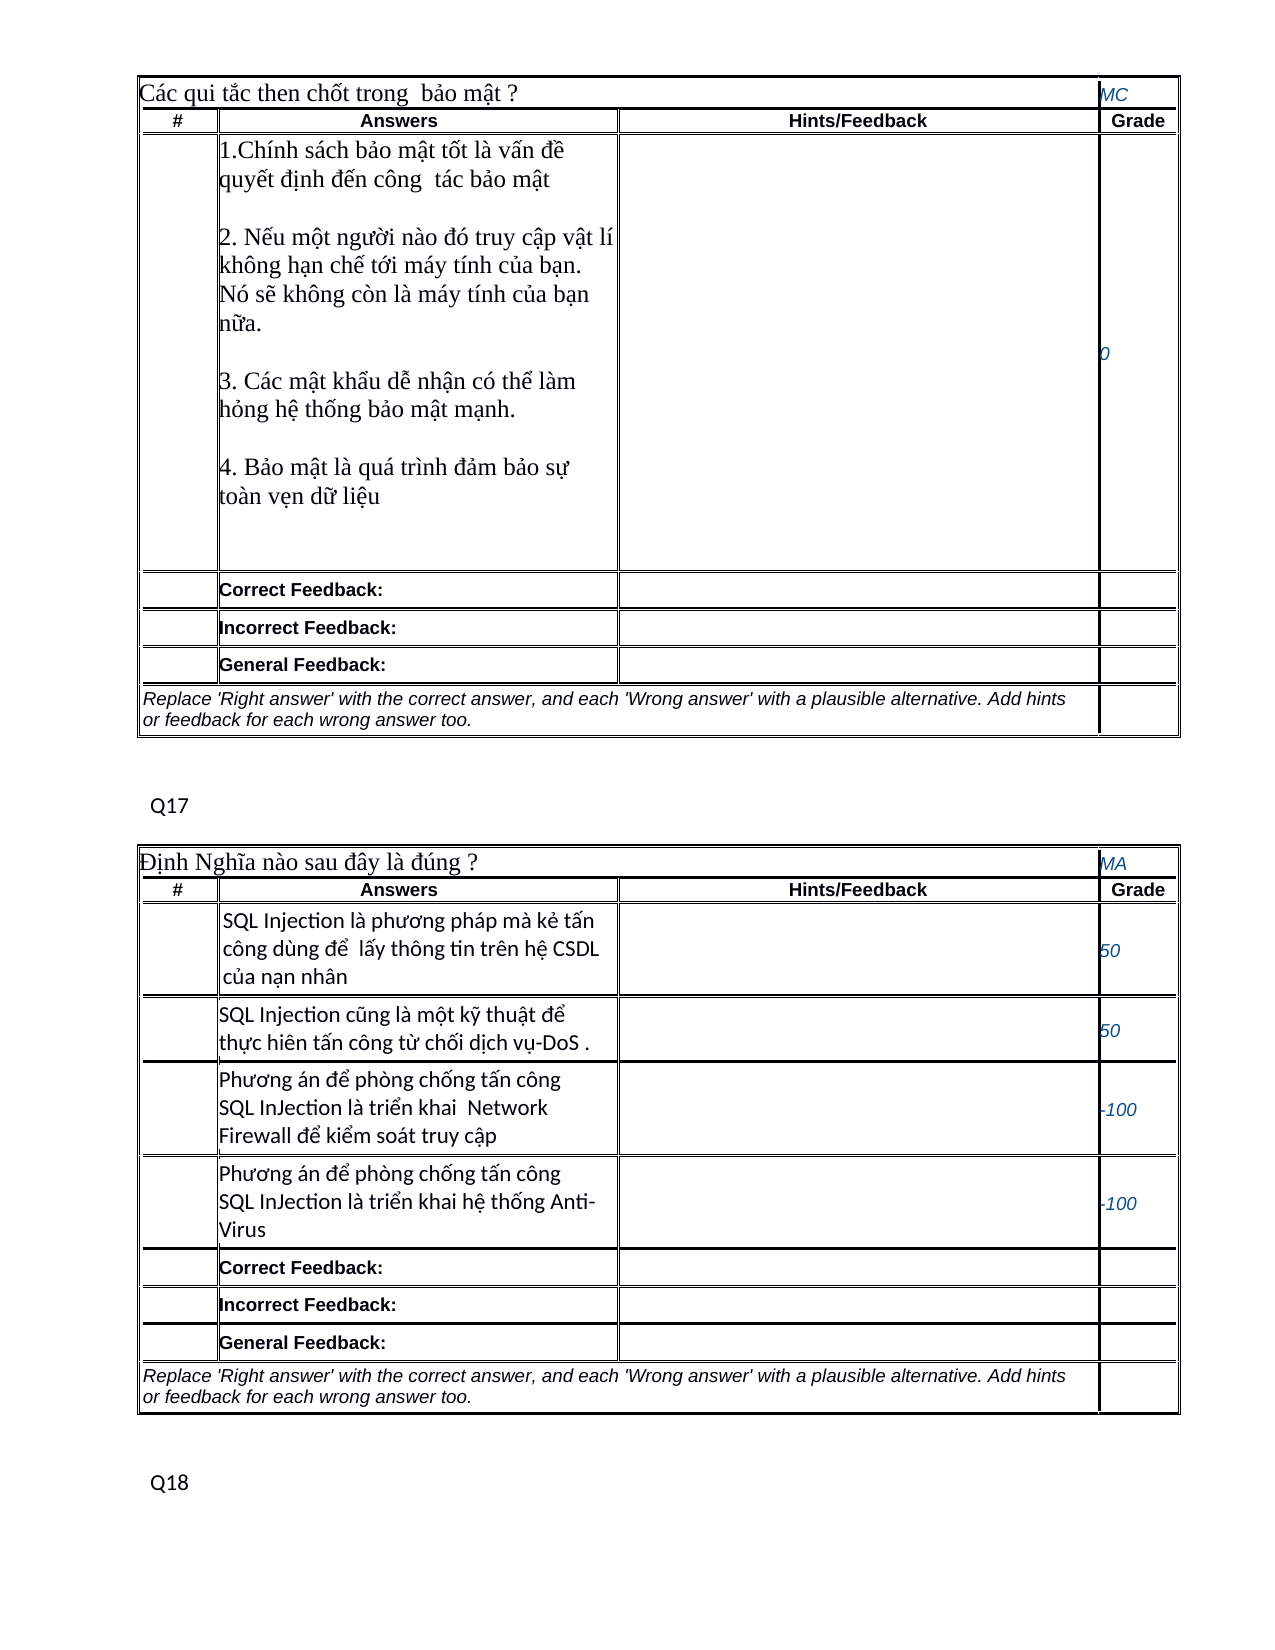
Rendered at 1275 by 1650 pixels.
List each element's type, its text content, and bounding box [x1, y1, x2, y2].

table_header Định Nghĩa nào sau đây là đúng ? [140, 846, 1099, 876]
table_cell [139, 570, 218, 607]
table_cell [1101, 607, 1178, 645]
table_cell [620, 135, 1098, 570]
table_cell [1101, 1285, 1178, 1322]
table_cell Answers [220, 879, 617, 901]
table_cell SQL Injection là phương pháp mà kẻ tấn công dùng để lấy thông tin trên hệ CSDL của nạn nhân [220, 904, 617, 994]
table_cell Incorrect Feedback: [220, 611, 617, 645]
table_cell [620, 1063, 1098, 1153]
table_cell [140, 1247, 217, 1284]
table_cell 50 [1101, 994, 1178, 1060]
table_cell 0 [1099, 132, 1179, 570]
table_cell [1099, 1360, 1178, 1412]
table_cell [620, 998, 1098, 1060]
table_cell -100 [1101, 1154, 1178, 1247]
table_cell [620, 648, 1098, 682]
table_cell [140, 994, 217, 1060]
table_cell [140, 1285, 217, 1322]
table_cell [1101, 1247, 1178, 1284]
table_cell Correct Feedback: [220, 573, 617, 607]
table_cell [620, 1157, 1098, 1247]
table_cell Answers [220, 110, 617, 132]
table_cell Phương án để phòng chống tấn công SQL InJection là triển khai Network Firewall để kiểm soát truy cập [220, 1063, 617, 1153]
table_cell Grade [1101, 107, 1178, 132]
table_cell [620, 904, 1098, 994]
table_cell [620, 611, 1098, 645]
table_cell [140, 607, 217, 645]
text Q17 [150, 791, 1191, 819]
table_cell [140, 1154, 217, 1247]
table_cell [1099, 682, 1178, 735]
table_cell General Feedback: [220, 1325, 617, 1359]
table_cell [620, 1288, 1098, 1322]
table_cell [620, 1325, 1098, 1359]
table_cell Phương án để phòng chống tấn công SQL InJection là triển khai hệ thống Anti- Virus [220, 1157, 617, 1247]
text Q18 [150, 1468, 1191, 1496]
table_cell 50 [1099, 901, 1179, 994]
table_cell [139, 132, 218, 570]
table_header Các qui tắc then chốt trong bảo mật ? [140, 77, 1099, 107]
table_cell Replace 'Right answer' with the correct answer, and each 'Wrong answer' with a plausible alternative. Add hints or feedback for each wrong answer too. [140, 682, 1099, 735]
table_cell [139, 645, 218, 682]
table_cell 1.Chính sách bảo mật tốt là vấn đề quyết định đến công tác bảo mật 2. Nếu một người nào đó truy cập vật lí không hạn chế tới máy tính của bạn. Nó sẽ không còn là máy tính của bạn nữa. 3. Các mật khẩu dễ nhận có thể làm hỏng hệ thống bảo mật mạnh. 4. Bảo mật là quá trình đảm bảo sự toàn vẹn dữ liệu [220, 135, 617, 570]
table_cell # [140, 876, 217, 901]
table_cell Hints/Feedback [620, 110, 1098, 132]
table_cell [1099, 570, 1179, 607]
table_header MC [1099, 78, 1178, 107]
table_cell [620, 1250, 1098, 1284]
table_cell Incorrect Feedback: [220, 1288, 617, 1322]
table_cell -100 [1101, 1060, 1178, 1153]
table_cell Correct Feedback: [220, 1250, 617, 1284]
table_cell [140, 1060, 217, 1153]
table_cell Grade [1101, 876, 1178, 901]
table_cell [139, 901, 218, 994]
table_cell [1101, 1322, 1178, 1359]
table_cell [620, 573, 1098, 607]
table_cell SQL Injection cũng là một kỹ thuật để thực hiên tấn công từ chối dịch vụ-DoS . [220, 998, 617, 1060]
table_cell Replace 'Right answer' with the correct answer, and each 'Wrong answer' with a plausible alternative. Add hints or feedback for each wrong answer too. [140, 1360, 1099, 1412]
table_cell [1099, 645, 1179, 682]
table_cell [140, 1322, 217, 1359]
table_cell General Feedback: [220, 648, 617, 682]
table_cell # [140, 107, 217, 132]
table_header MA [1099, 848, 1178, 876]
table_cell Hints/Feedback [620, 879, 1098, 901]
